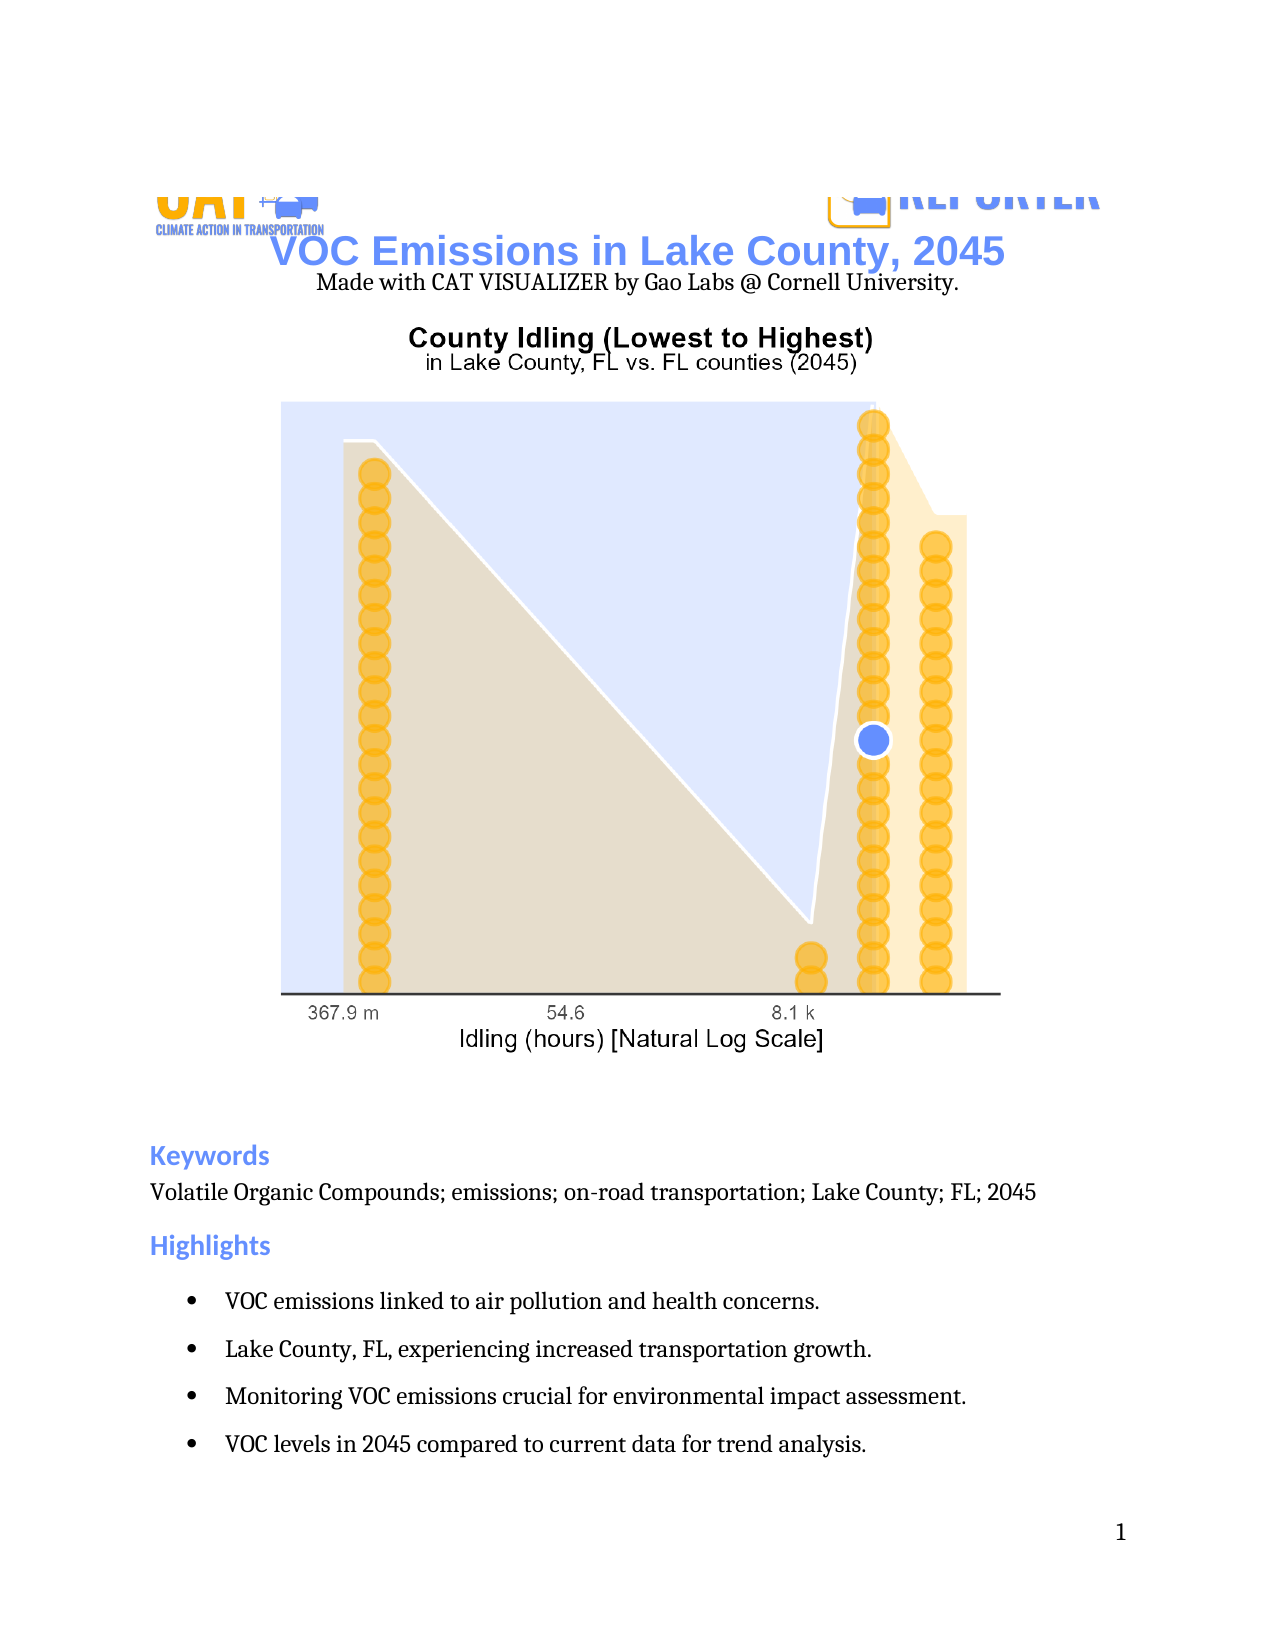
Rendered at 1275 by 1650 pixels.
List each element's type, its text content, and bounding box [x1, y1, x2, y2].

picture [262, 314, 1013, 1065]
text Monitoring VOC emissions crucial for environmental impact assessment. [187, 1382, 1125, 1411]
text Lake County, FL, experiencing increased transportation growth. [187, 1334, 1125, 1363]
picture [816, 197, 1117, 241]
subtitle Highlights [150, 1227, 1125, 1263]
text VOC Emissions in Lake County, 2045 Made with CAT VISUALIZER by Gao Labs @ Cornell University. [150, 246, 1125, 296]
text VOC levels in 2045 compared to current data for trend analysis. [187, 1429, 1125, 1458]
text Volatile Organic Compounds; emissions; on-road transportation; Lake County; FL; 2045 [150, 1178, 1125, 1207]
subtitle Keywords [150, 1137, 1125, 1172]
text VOC emissions linked to air pollution and health concerns. [187, 1287, 1125, 1316]
picture [150, 197, 331, 241]
